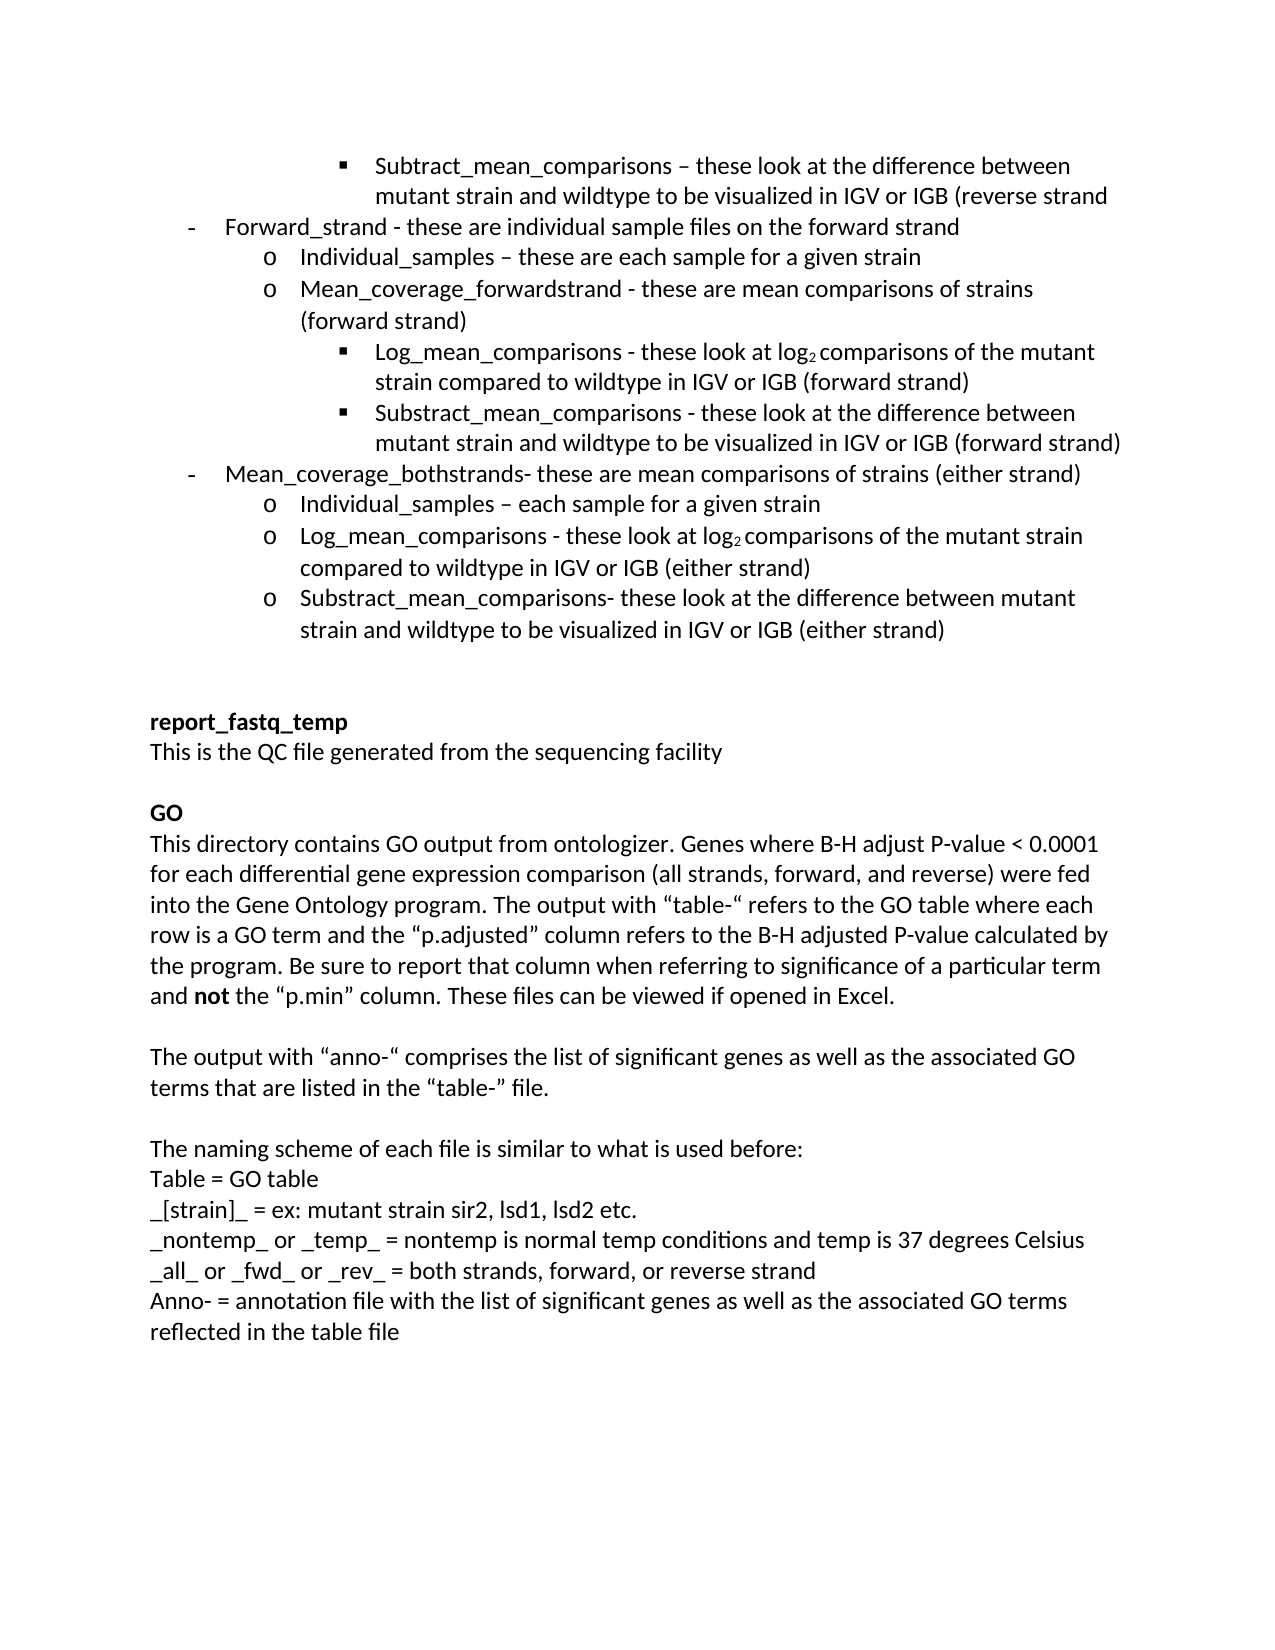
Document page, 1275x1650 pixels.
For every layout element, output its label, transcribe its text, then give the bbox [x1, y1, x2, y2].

text _all_ or _fwd_ or _rev_ = both strands, forward, or reverse strand [150, 1255, 1125, 1286]
list Substract_mean_comparisons- these look at the difference between mutant strain and wildtype to be visualized in IGV or IGB (either strand) [262, 582, 1125, 644]
list Substract_mean_comparisons - these look at the difference between mutant strain and wildtype to be visualized in IGV or IGB (forward strand) [337, 397, 1125, 458]
text This directory contains GO output from ontologizer. Genes where B-H adjust P-value < 0.0001 for each differential gene expression comparison (all strands, forward, and reverse) were fed into the Gene Ontology program. The output with “table-“ refers to the GO table where each row is a GO term and the “p.adjusted” column refers to the B-H adjusted P-value calculated by the program. Be sure to report that column when referring to significance of a particular term and not the “p.min” column. These files can be viewed if opened in Excel. [150, 828, 1125, 1011]
list Mean_coverage_forwardstrand - these are mean comparisons of strains (forward strand) [262, 273, 1125, 336]
list Log_mean_comparisons - these look at log2 comparisons of the mutant strain compared to wildtype in IGV or IGB (forward strand) [337, 336, 1125, 397]
text This is the QC file generated from the sequencing facility [150, 736, 1125, 767]
text report_fastq_temp [150, 706, 1125, 736]
list Forward_strand - these are individual sample files on the forward strand [187, 211, 1125, 242]
text GO [150, 797, 1125, 828]
text Table = GO table [150, 1163, 1125, 1194]
text Anno- = annotation file with the list of significant genes as well as the associated GO terms reflected in the table file [150, 1286, 1125, 1347]
list Subtract_mean_comparisons – these look at the difference between mutant strain and wildtype to be visualized in IGV or IGB (reverse strand [337, 150, 1125, 211]
list Log_mean_comparisons - these look at log2 comparisons of the mutant strain compared to wildtype in IGV or IGB (either strand) [262, 520, 1125, 582]
text The naming scheme of each file is similar to what is used before: [150, 1133, 1125, 1163]
list Mean_coverage_bothstrands- these are mean comparisons of strains (either strand) [187, 458, 1125, 488]
text _[strain]_ = ex: mutant strain sir2, lsd1, lsd2 etc. [150, 1194, 1125, 1224]
text The output with “anno-“ comprises the list of significant genes as well as the associated GO terms that are listed in the “table-” file. [150, 1041, 1125, 1102]
list Individual_samples – these are each sample for a given strain [262, 242, 1125, 273]
text _nontemp_ or _temp_ = nontemp is normal temp conditions and temp is 37 degrees Celsius [150, 1224, 1125, 1255]
list Individual_samples – each sample for a given strain [262, 488, 1125, 520]
